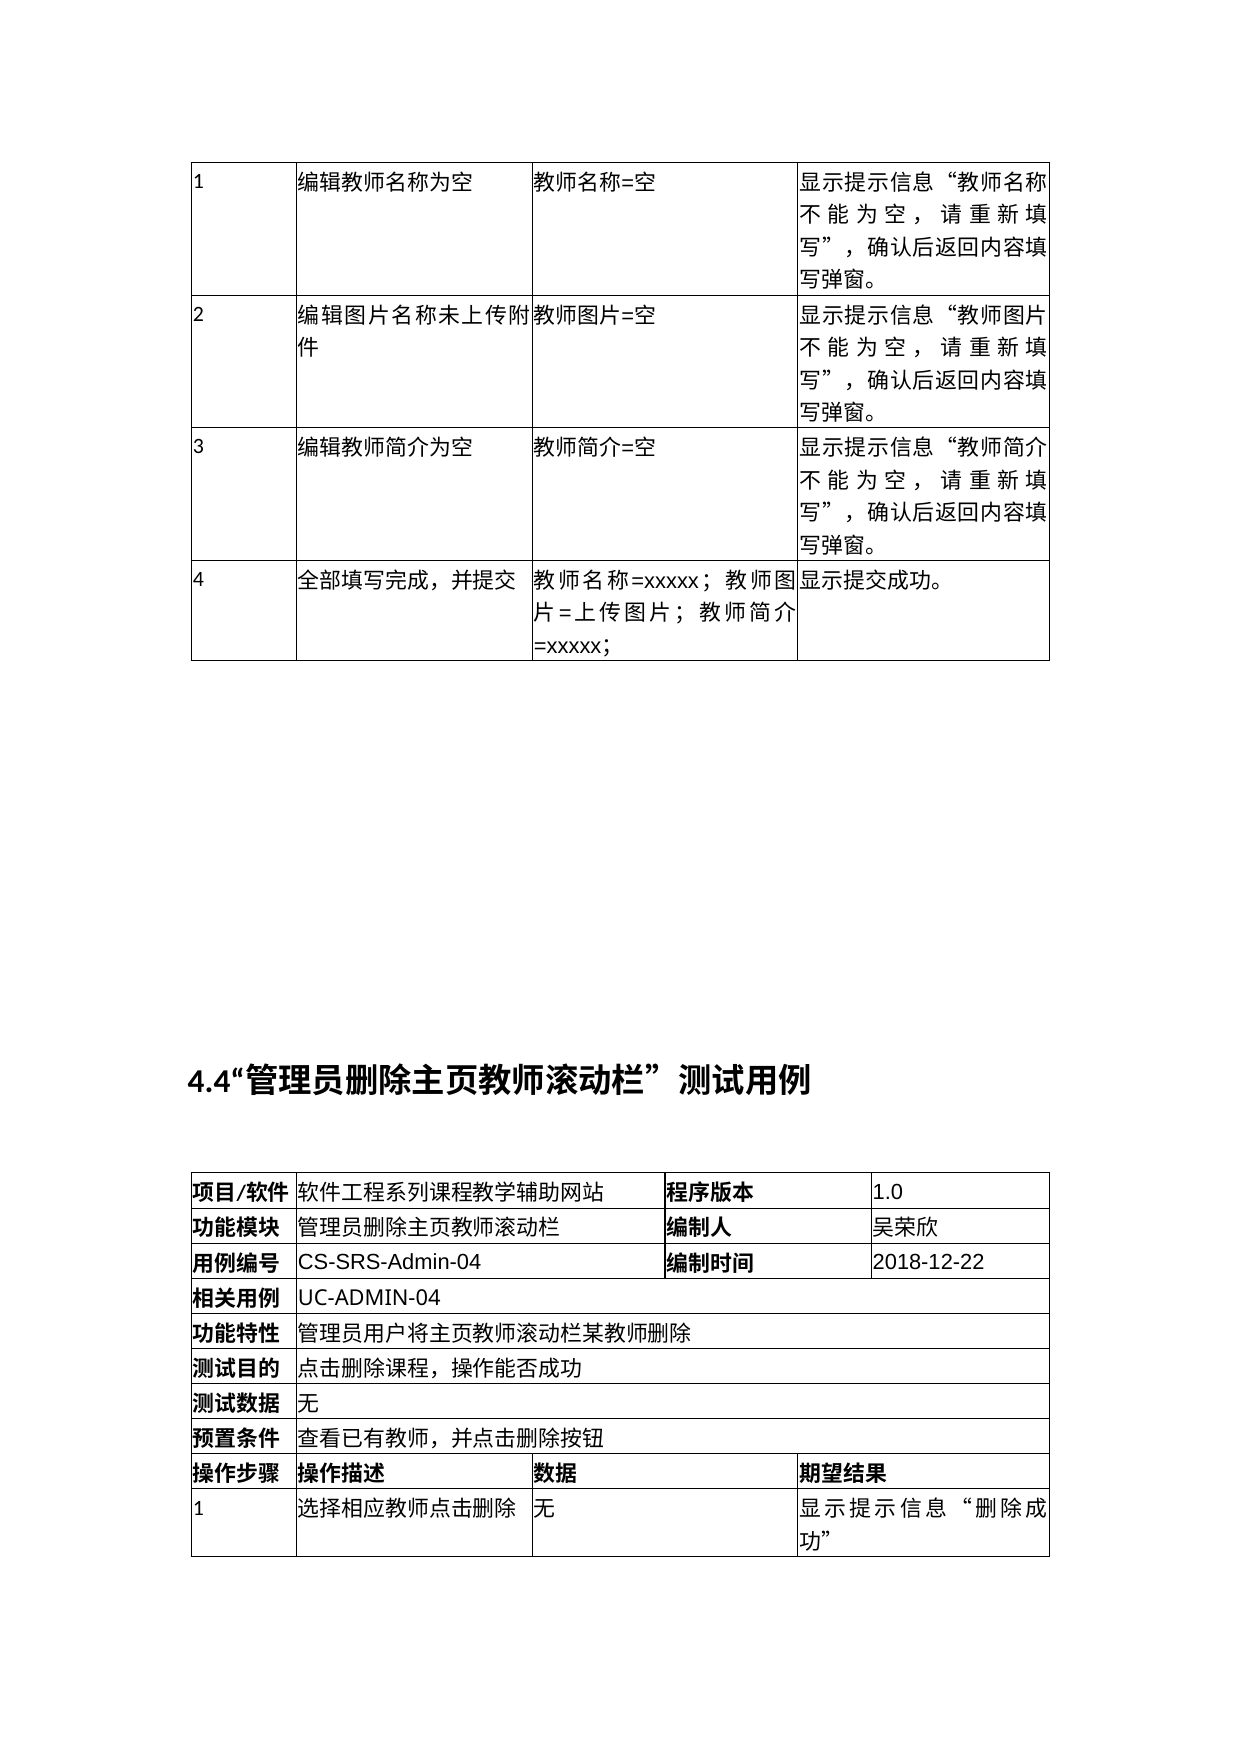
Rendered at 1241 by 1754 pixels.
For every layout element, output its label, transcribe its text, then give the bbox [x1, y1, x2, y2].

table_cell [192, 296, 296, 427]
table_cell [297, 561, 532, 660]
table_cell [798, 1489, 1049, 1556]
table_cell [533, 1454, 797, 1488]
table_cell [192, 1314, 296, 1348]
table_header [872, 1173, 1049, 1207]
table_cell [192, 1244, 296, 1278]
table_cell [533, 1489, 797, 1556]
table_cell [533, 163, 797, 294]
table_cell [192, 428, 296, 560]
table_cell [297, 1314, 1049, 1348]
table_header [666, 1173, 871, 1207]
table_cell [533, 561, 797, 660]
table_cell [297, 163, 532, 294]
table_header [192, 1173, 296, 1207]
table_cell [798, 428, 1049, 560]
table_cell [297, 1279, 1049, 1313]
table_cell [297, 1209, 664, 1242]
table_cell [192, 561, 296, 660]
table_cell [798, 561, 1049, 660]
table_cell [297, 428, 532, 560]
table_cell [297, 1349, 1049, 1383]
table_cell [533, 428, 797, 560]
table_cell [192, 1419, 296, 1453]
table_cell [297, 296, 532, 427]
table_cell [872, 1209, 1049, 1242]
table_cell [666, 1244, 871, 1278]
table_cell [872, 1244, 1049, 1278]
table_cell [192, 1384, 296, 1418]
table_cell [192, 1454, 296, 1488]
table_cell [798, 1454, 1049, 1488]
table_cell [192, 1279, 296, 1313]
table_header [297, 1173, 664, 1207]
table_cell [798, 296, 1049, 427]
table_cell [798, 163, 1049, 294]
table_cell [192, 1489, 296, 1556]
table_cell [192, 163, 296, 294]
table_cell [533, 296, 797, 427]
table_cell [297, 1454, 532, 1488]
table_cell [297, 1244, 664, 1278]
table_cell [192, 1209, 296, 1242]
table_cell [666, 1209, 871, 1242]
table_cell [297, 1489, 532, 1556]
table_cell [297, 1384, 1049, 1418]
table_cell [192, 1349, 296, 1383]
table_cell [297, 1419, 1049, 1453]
subtitle 4.4“管理员删除主页教师滚动栏”测试用例 [187, 1046, 1053, 1111]
